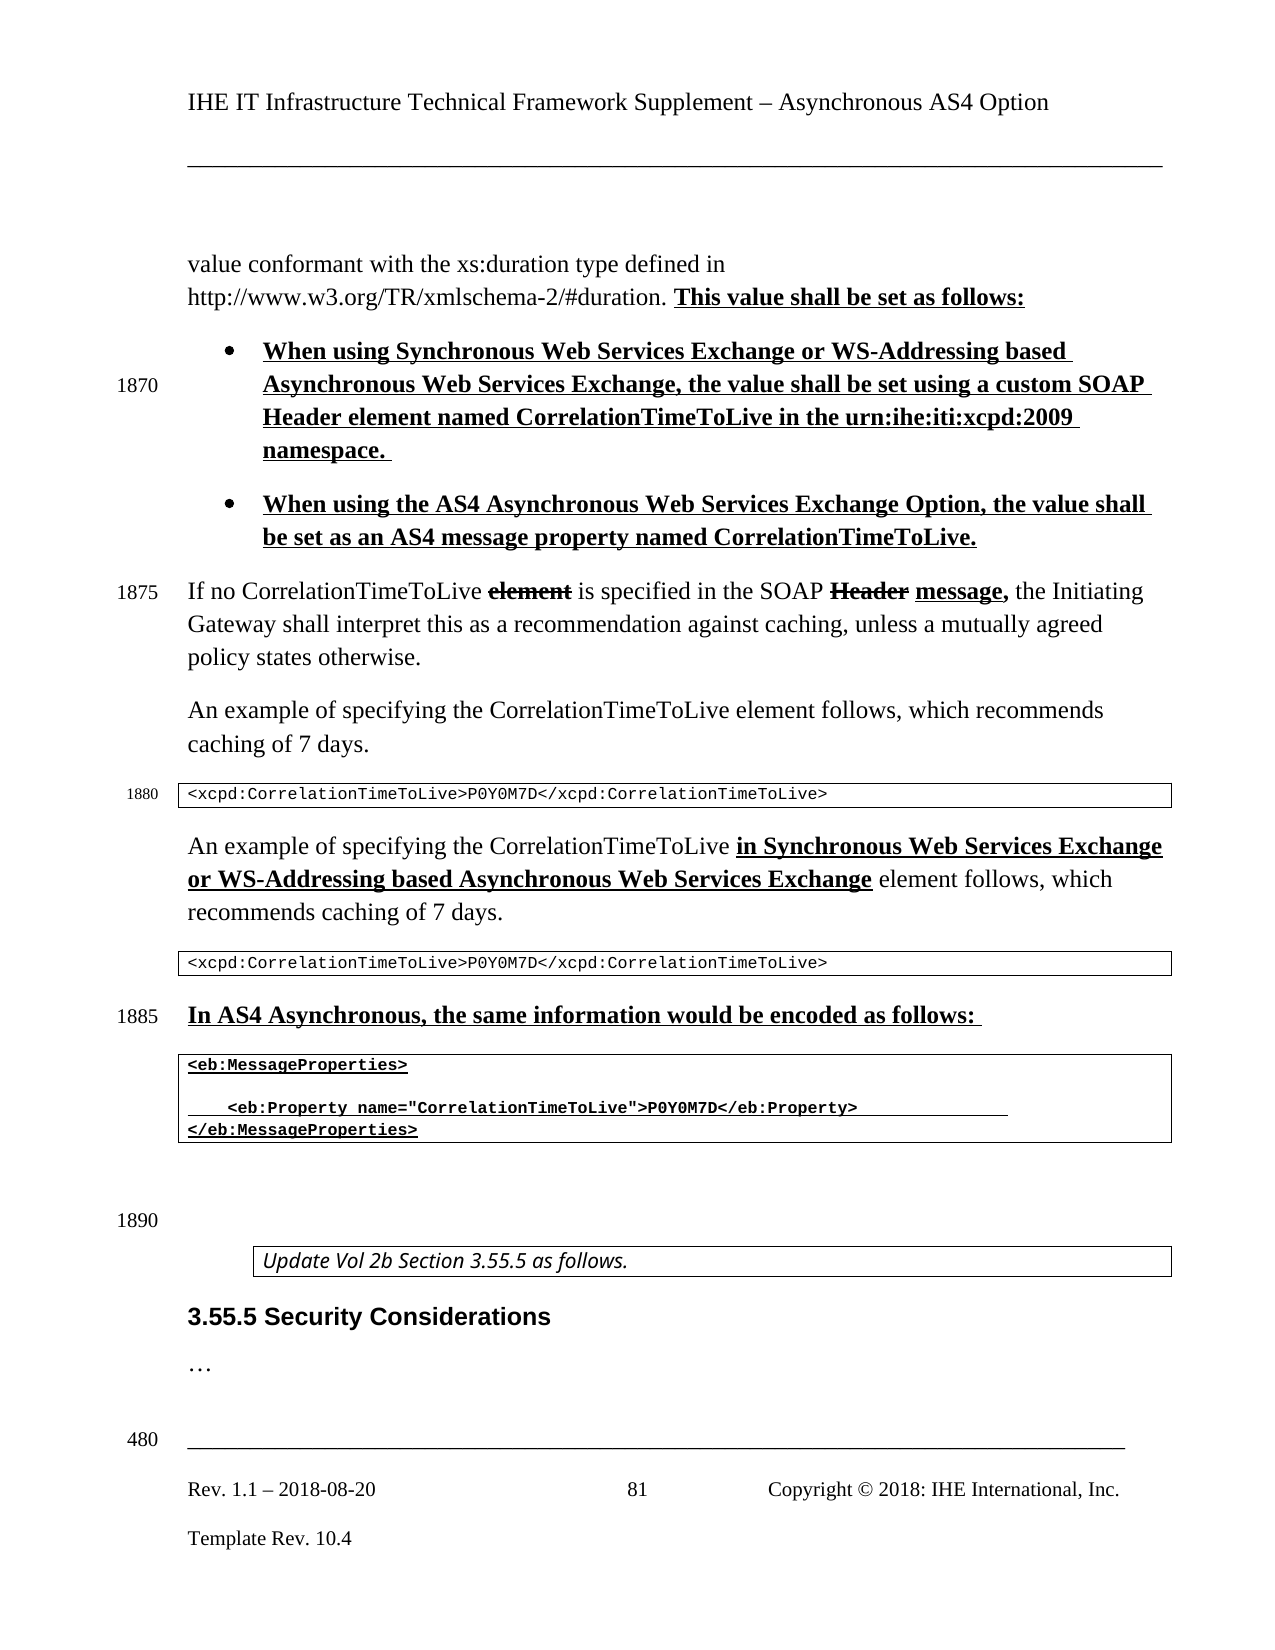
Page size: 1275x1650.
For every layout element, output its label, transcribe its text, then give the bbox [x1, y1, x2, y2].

list When using the AS4 Asynchronous Web Services Exchange Option, the value shall be set as an AS4 message property named CorrelationTimeToLive. [225, 489, 1162, 551]
text <eb:Property name="CorrelationTimeToLive">P0Y0M7D</eb:Property> </eb:MessageProperties> [179, 1096, 1171, 1142]
text If no CorrelationTimeToLive element is specified in the SOAP Header message, the Initiating Gateway shall interpret this as a recommendation against caching, unless a mutually agreed policy states otherwise. [187, 576, 1162, 671]
text An example of specifying the CorrelationTimeToLive in Synchronous Web Services Exchange or WS-Addressing based Asynchronous Web Services Exchange element follows, which recommends caching of 7 days. [187, 831, 1162, 926]
subtitle 3.55.5 Security Considerations [187, 1302, 1162, 1331]
text … [187, 1348, 1162, 1376]
text Update Vol 2b Section 3.55.5 as follows. [254, 1247, 1171, 1276]
list When using Synchronous Web Services Exchange or WS-Addressing based Asynchronous Web Services Exchange, the value shall be set using a custom SOAP Header element named CorrelationTimeToLive in the urn:ihe:iti:xcpd:2009 namespace. [225, 336, 1162, 464]
text <eb:MessageProperties> [179, 1055, 1171, 1076]
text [187, 249, 1162, 311]
text In AS4 Asynchronous, the same information would be encoded as follows: [187, 1000, 1162, 1029]
text <xcpd:CorrelationTimeToLive>P0Y0M7D</xcpd:CorrelationTimeToLive> [179, 784, 1171, 807]
text <xcpd:CorrelationTimeToLive>P0Y0M7D</xcpd:CorrelationTimeToLive> [179, 952, 1171, 975]
text An example of specifying the CorrelationTimeToLive element follows, which recommends caching of 7 days. [187, 696, 1162, 757]
